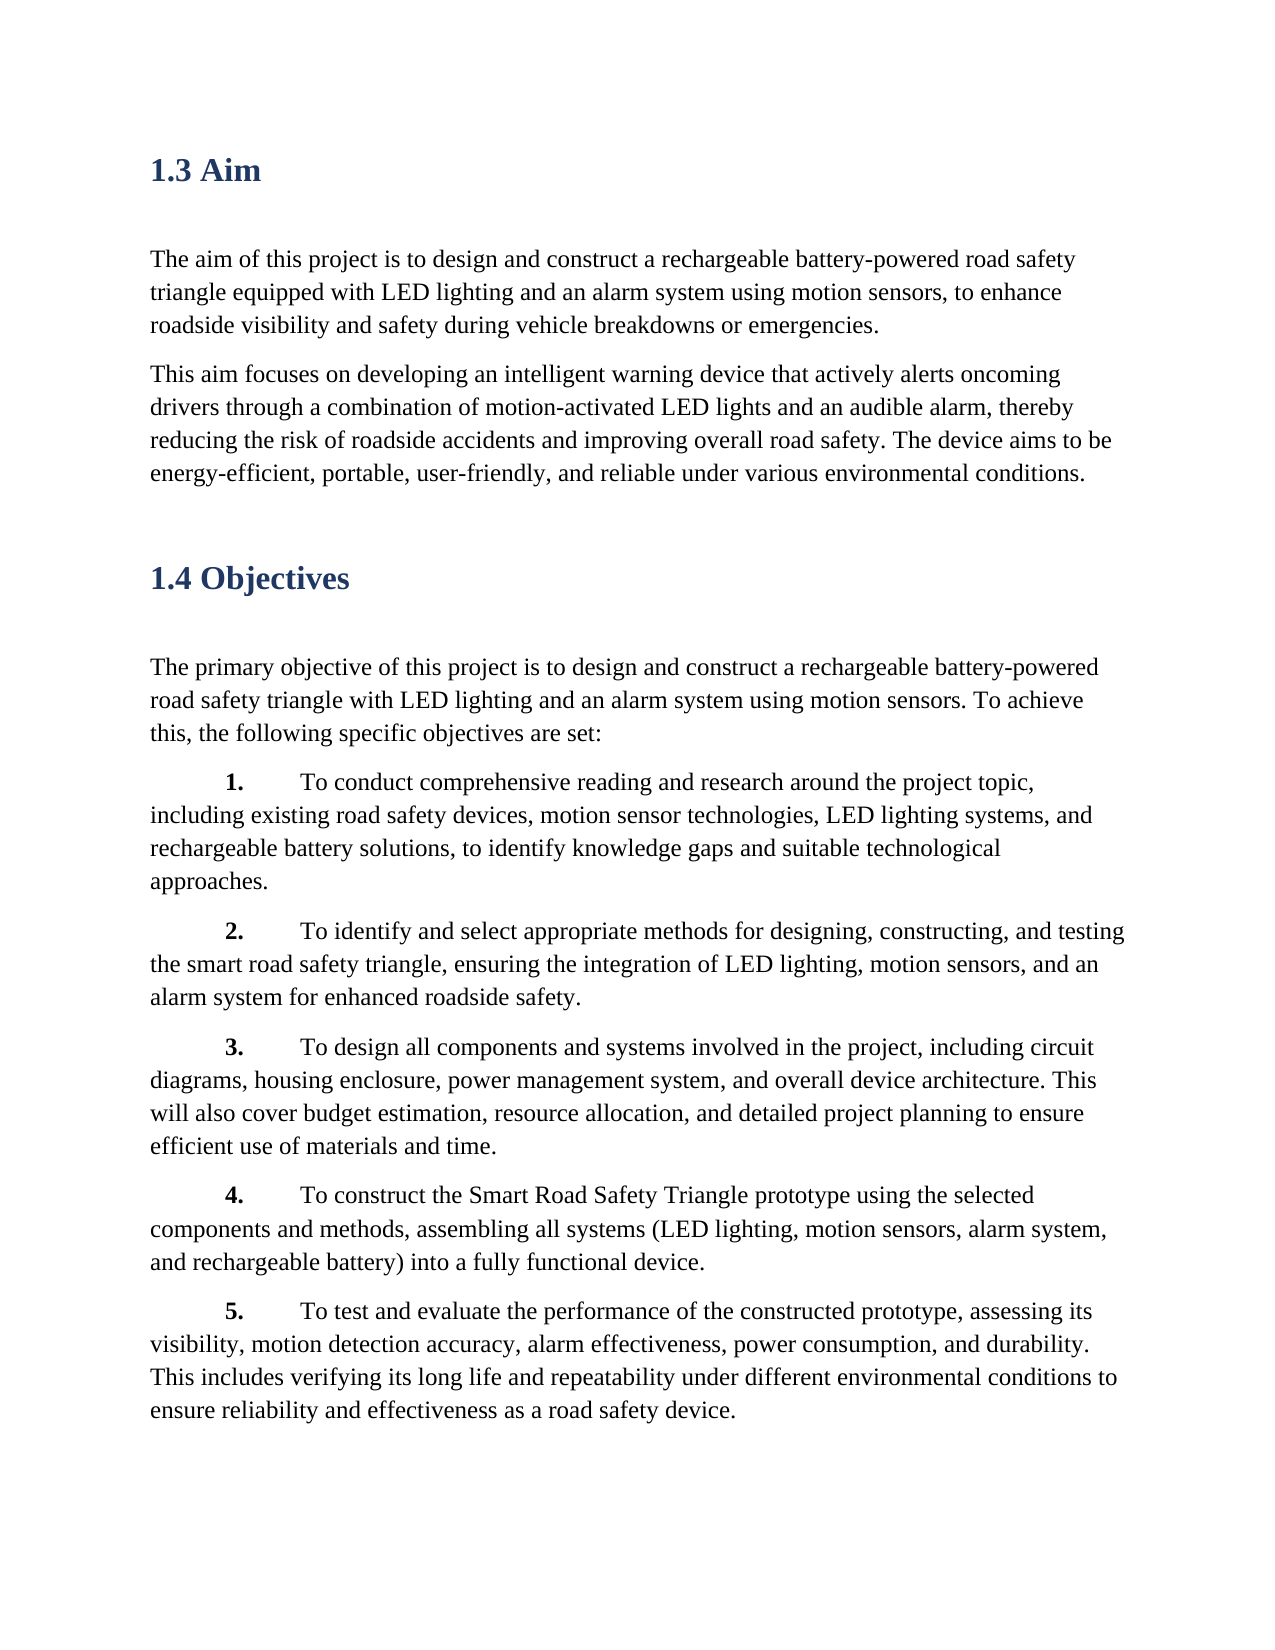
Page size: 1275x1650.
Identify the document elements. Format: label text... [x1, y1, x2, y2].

text 5. To test and evaluate the performance of the constructed prototype, assessing its visibility, motion detection accuracy, alarm effectiveness, power consumption, and durability. This includes verifying its long life and repeatability under different environmental conditions to ensure reliability and effectiveness as a road safety device. [150, 1296, 1125, 1424]
text This aim focuses on developing an intelligent warning device that actively alerts oncoming drivers through a combination of motion-activated LED lights and an audible alarm, thereby reducing the risk of roadside accidents and improving overall road safety. The device aims to be energy-efficient, portable, user-friendly, and reliable under various environmental conditions. [150, 359, 1125, 487]
text 4. To construct the Smart Road Safety Triangle prototype using the selected components and methods, assembling all systems (LED lighting, motion sensors, alarm system, and rechargeable battery) into a fully functional device. [150, 1181, 1125, 1275]
text 2. To identify and select appropriate methods for designing, constructing, and testing the smart road safety triangle, ensuring the integration of LED lighting, motion sensors, and an alarm system for enhanced roadside safety. [150, 916, 1125, 1011]
text The primary objective of this project is to design and construct a rechargeable battery-powered road safety triangle with LED lighting and an alarm system using motion sensors. To achieve this, the following specific objectives are set: [150, 652, 1125, 746]
text The aim of this project is to design and construct a rechargeable battery-powered road safety triangle equipped with LED lighting and an alarm system using motion sensors, to enhance roadside visibility and safety during vehicle breakdowns or emergencies. [150, 244, 1125, 338]
text 3. To design all components and systems involved in the project, including circuit diagrams, housing enclosure, power management system, and overall device architecture. This will also cover budget estimation, resource allocation, and detailed project planning to ensure efficient use of materials and time. [150, 1032, 1125, 1160]
subtitle 1.3 Aim [150, 150, 1125, 188]
subtitle 1.4 Objectives [150, 558, 1125, 596]
text 1. To conduct comprehensive reading and research around the project topic, including existing road safety devices, motion sensor technologies, LED lighting systems, and rechargeable battery solutions, to identify knowledge gaps and suitable technological approaches. [150, 767, 1125, 895]
